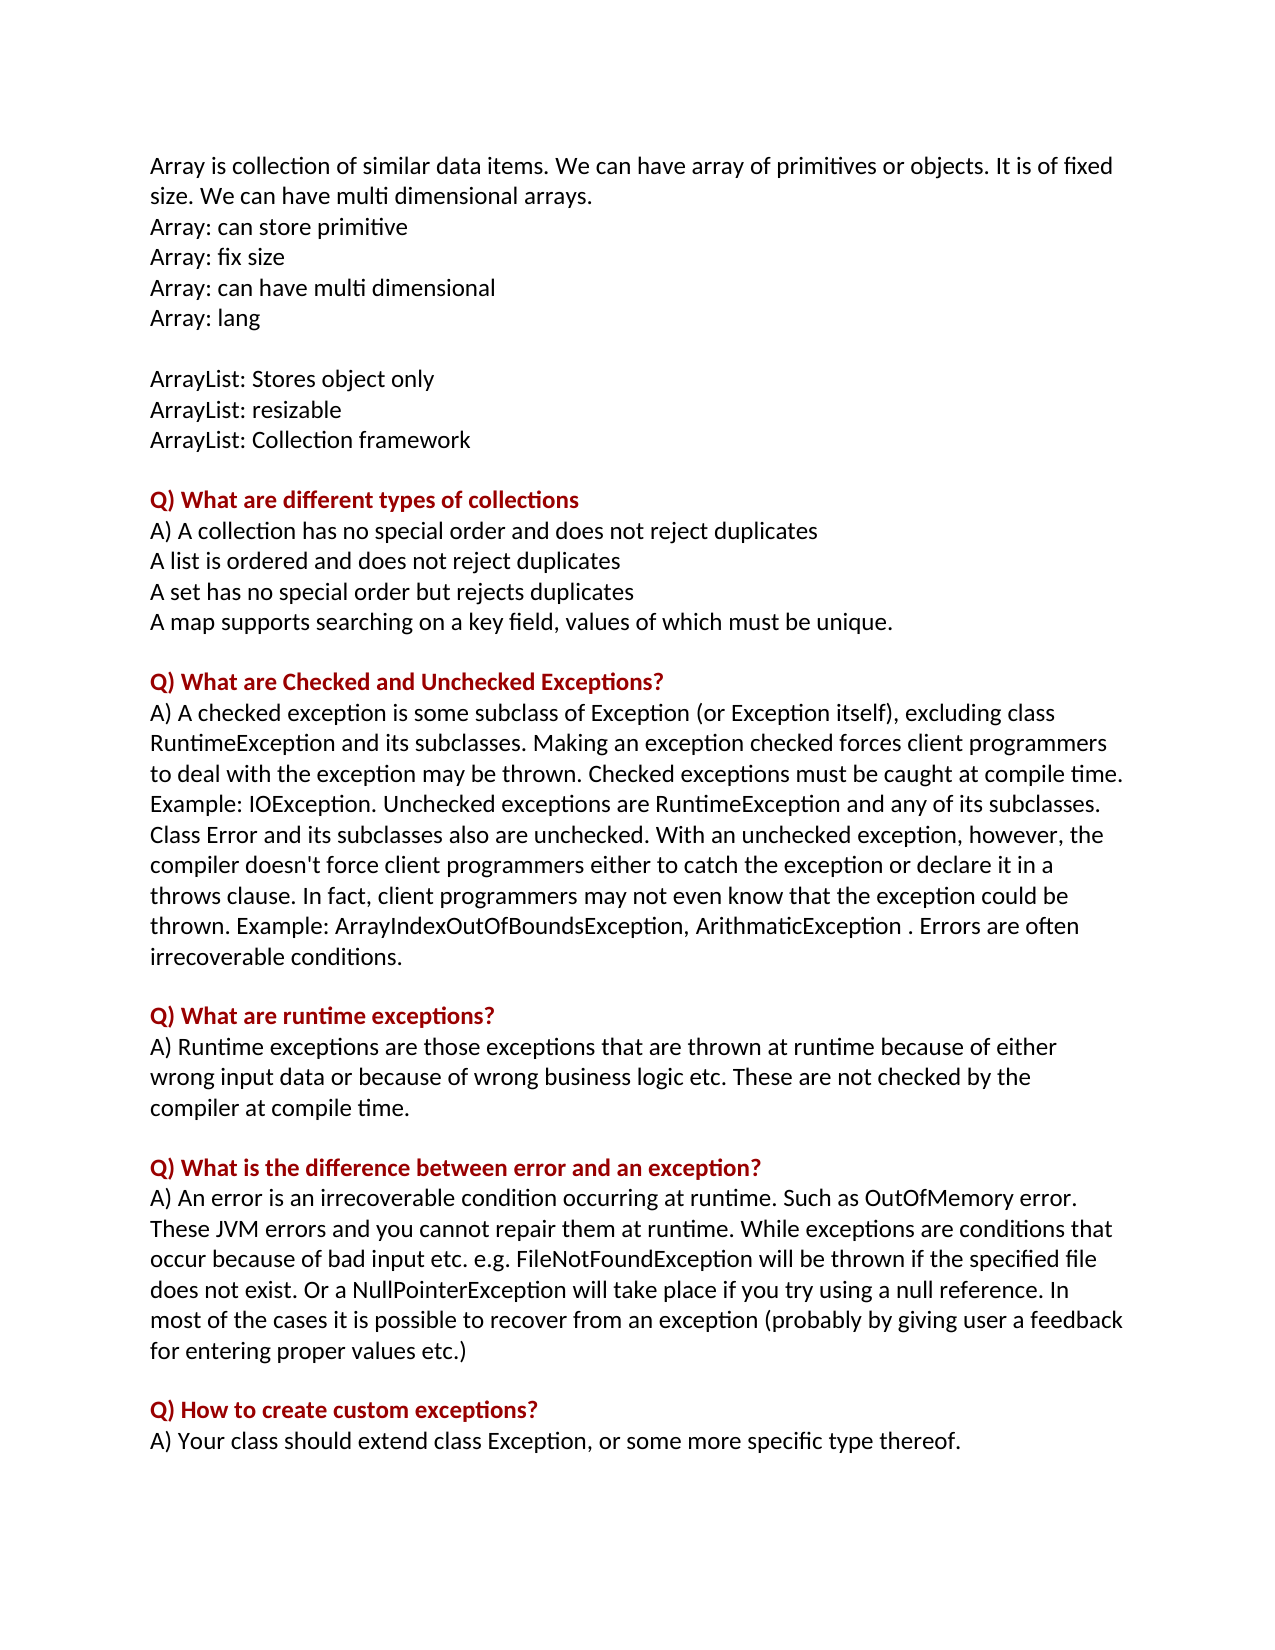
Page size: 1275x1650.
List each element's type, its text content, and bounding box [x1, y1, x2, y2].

text Q) How to create custom exceptions? A) Your class should extend class Exception, or some more specific type thereof. [150, 1394, 1125, 1456]
text Q) What are runtime exceptions? A) Runtime exceptions are those exceptions that are thrown at runtime because of either wrong input data or because of wrong business logic etc. These are not checked by the compiler at compile time. [150, 1001, 1125, 1123]
text Q) What are different types of collections A) A collection has no special order and does not reject duplicates A list is ordered and does not reject duplicates A set has no special order but rejects duplicates A map supports searching on a key field, values of which must be unique. [150, 484, 1125, 637]
text Q) What are Checked and Unchecked Exceptions? A) A checked exception is some subclass of Exception (or Exception itself), excluding class RuntimeException and its subclasses. Making an exception checked forces client programmers to deal with the exception may be thrown. Checked exceptions must be caught at compile time. Example: IOException. Unchecked exceptions are RuntimeException and any of its subclasses. Class Error and its subclasses also are unchecked. With an unchecked exception, however, the compiler doesn't force client programmers either to catch the exception or declare it in a throws clause. In fact, client programmers may not even know that the exception could be thrown. Example: ArrayIndexOutOfBoundsException, ArithmaticException . Errors are often irrecoverable conditions. [150, 666, 1125, 971]
